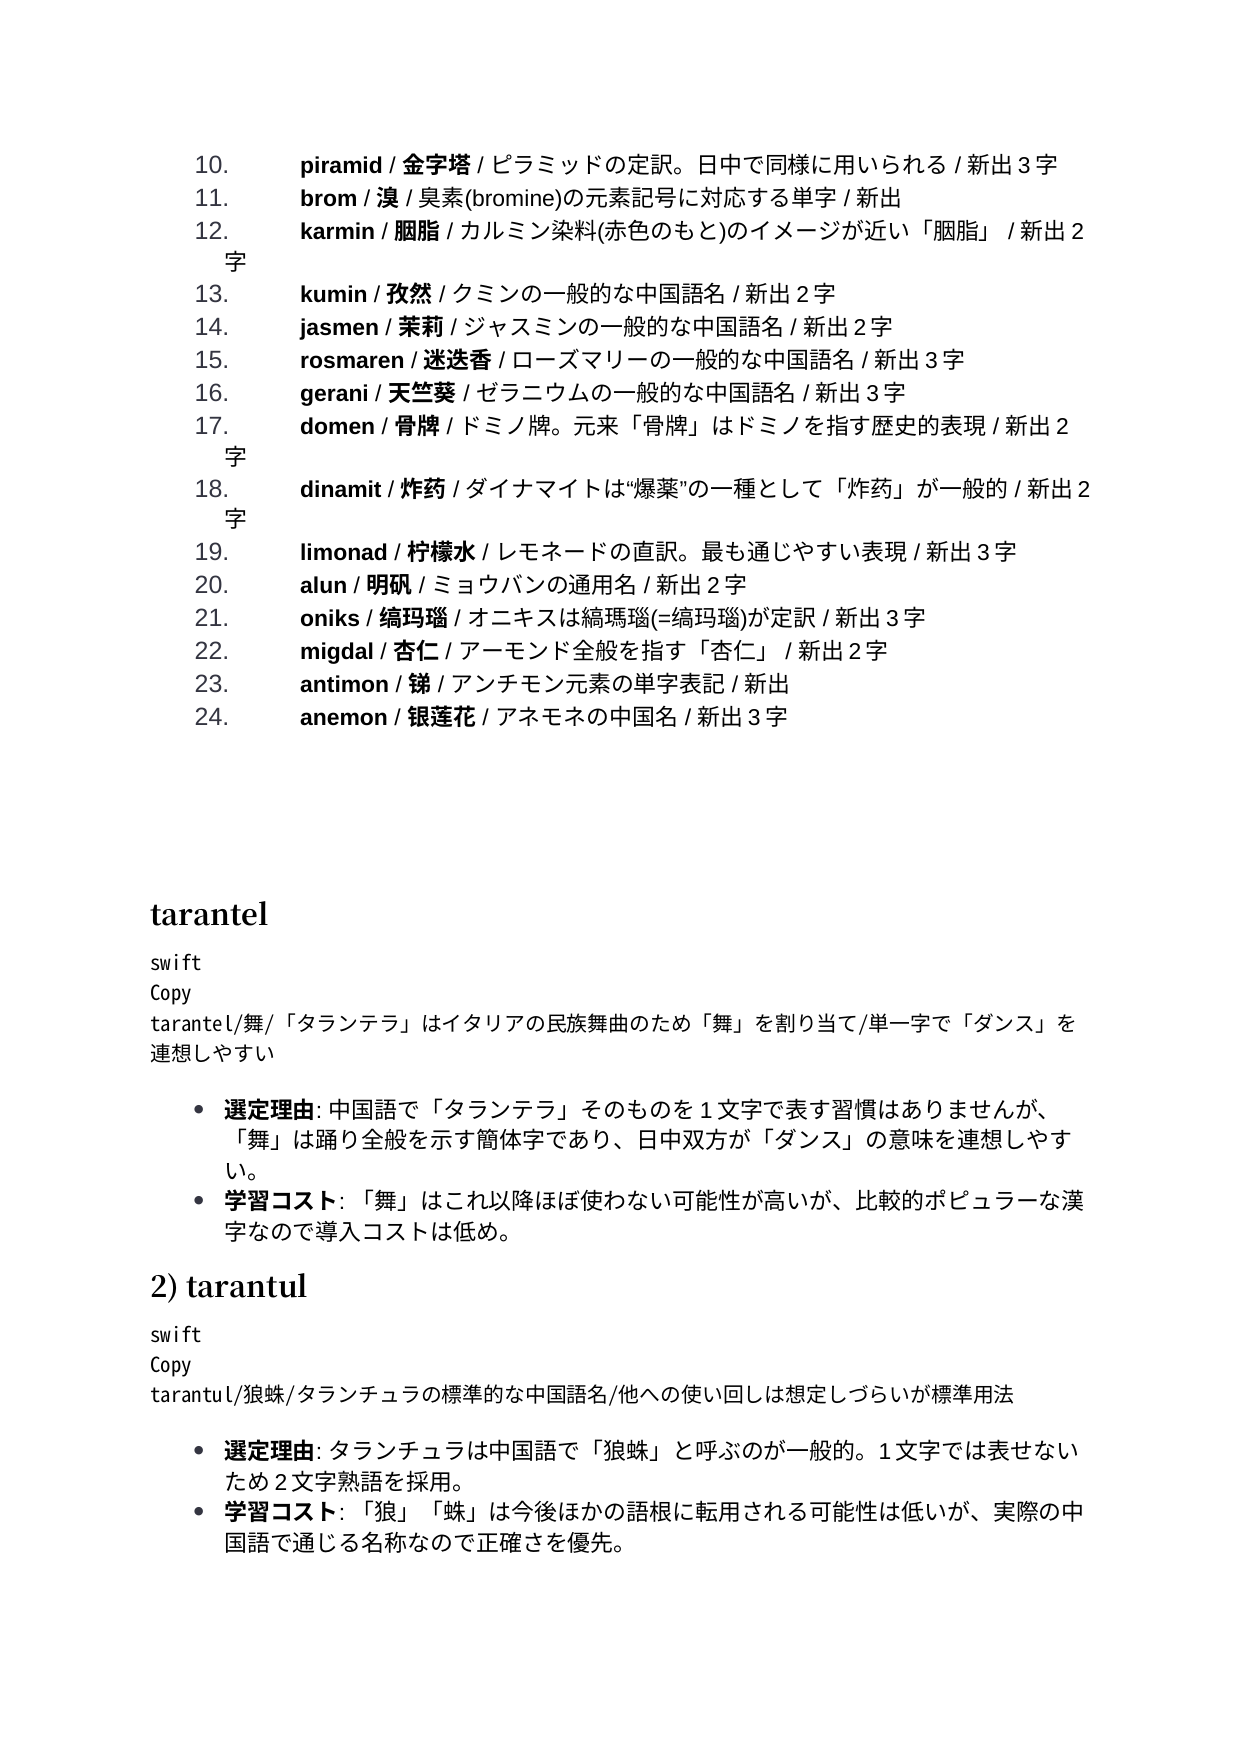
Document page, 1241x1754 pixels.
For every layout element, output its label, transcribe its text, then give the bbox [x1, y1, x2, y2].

list 学習コスト: 「狼」「蛛」は今後ほかの語根に転用される可能性は低いが、実際の中国語で通じる名称なので正確さを優先。 [194, 1499, 1090, 1556]
list 学習コスト: 「舞」はこれ以降ほぼ使わない可能性が高いが、比較的ポピュラーな漢字なので導入コストは低め。 [194, 1188, 1090, 1245]
list karmin / 胭脂 / カルミン染料(赤色のもと)のイメージが近い「胭脂」 / 新出2字 [194, 216, 1090, 275]
text swift [150, 1318, 1090, 1348]
subtitle 2) tarantul [150, 1263, 1090, 1305]
subtitle tarantel [150, 892, 1090, 934]
text tarantel/舞/「タランテラ」はイタリアの民族舞曲のため「舞」を割り当て/単一字で「ダンス」を連想しやすい [150, 1007, 1090, 1067]
list kumin / 孜然 / クミンの一般的な中国語名 / 新出2字 [194, 279, 1090, 308]
text swift [150, 946, 1090, 977]
list gerani / 天竺葵 / ゼラニウムの一般的な中国語名 / 新出3字 [194, 378, 1090, 407]
list oniks / 缟玛瑙 / オニキスは縞瑪瑙(=缟玛瑙)が定訳 / 新出3字 [194, 603, 1090, 631]
list anemon / 银莲花 / アネモネの中国名 / 新出3字 [194, 702, 1090, 730]
list 選定理由: タランチュラは中国語で「狼蛛」と呼ぶのが一般的。1文字では表せないため2文字熟語を採用。 [194, 1438, 1090, 1495]
list domen / 骨牌 / ドミノ牌。元来「骨牌」はドミノを指す歴史的表現 / 新出2字 [194, 411, 1090, 470]
text Copy [150, 1348, 1090, 1378]
list dinamit / 炸药 / ダイナマイトは“爆薬”の一種として「炸药」が一般的 / 新出2字 [194, 474, 1090, 533]
list antimon / 锑 / アンチモン元素の単字表記 / 新出 [194, 669, 1090, 697]
list alun / 明矾 / ミョウバンの通用名 / 新出2字 [194, 569, 1090, 598]
list brom / 溴 / 臭素(bromine)の元素記号に対応する単字 / 新出 [194, 183, 1090, 212]
list limonad / 柠檬水 / レモネードの直訳。最も通じやすい表現 / 新出3字 [194, 537, 1090, 565]
text Copy [150, 977, 1090, 1007]
list migdal / 杏仁 / アーモンド全般を指す「杏仁」 / 新出2字 [194, 636, 1090, 664]
list rosmaren / 迷迭香 / ローズマリーの一般的な中国語名 / 新出3字 [194, 345, 1090, 374]
list jasmen / 茉莉 / ジャスミンの一般的な中国語名 / 新出2字 [194, 312, 1090, 341]
list 選定理由: 中国語で「タランテラ」そのものを1文字で表す習慣はありませんが、「舞」は踊り全般を示す簡体字であり、日中双方が「ダンス」の意味を連想しやすい。 [194, 1097, 1090, 1184]
text tarantul/狼蛛/タランチュラの標準的な中国語名/他への使い回しは想定しづらいが標準用法 [150, 1378, 1090, 1408]
list piramid / 金字塔 / ピラミッドの定訳。日中で同様に用いられる / 新出3字 [194, 150, 1090, 179]
